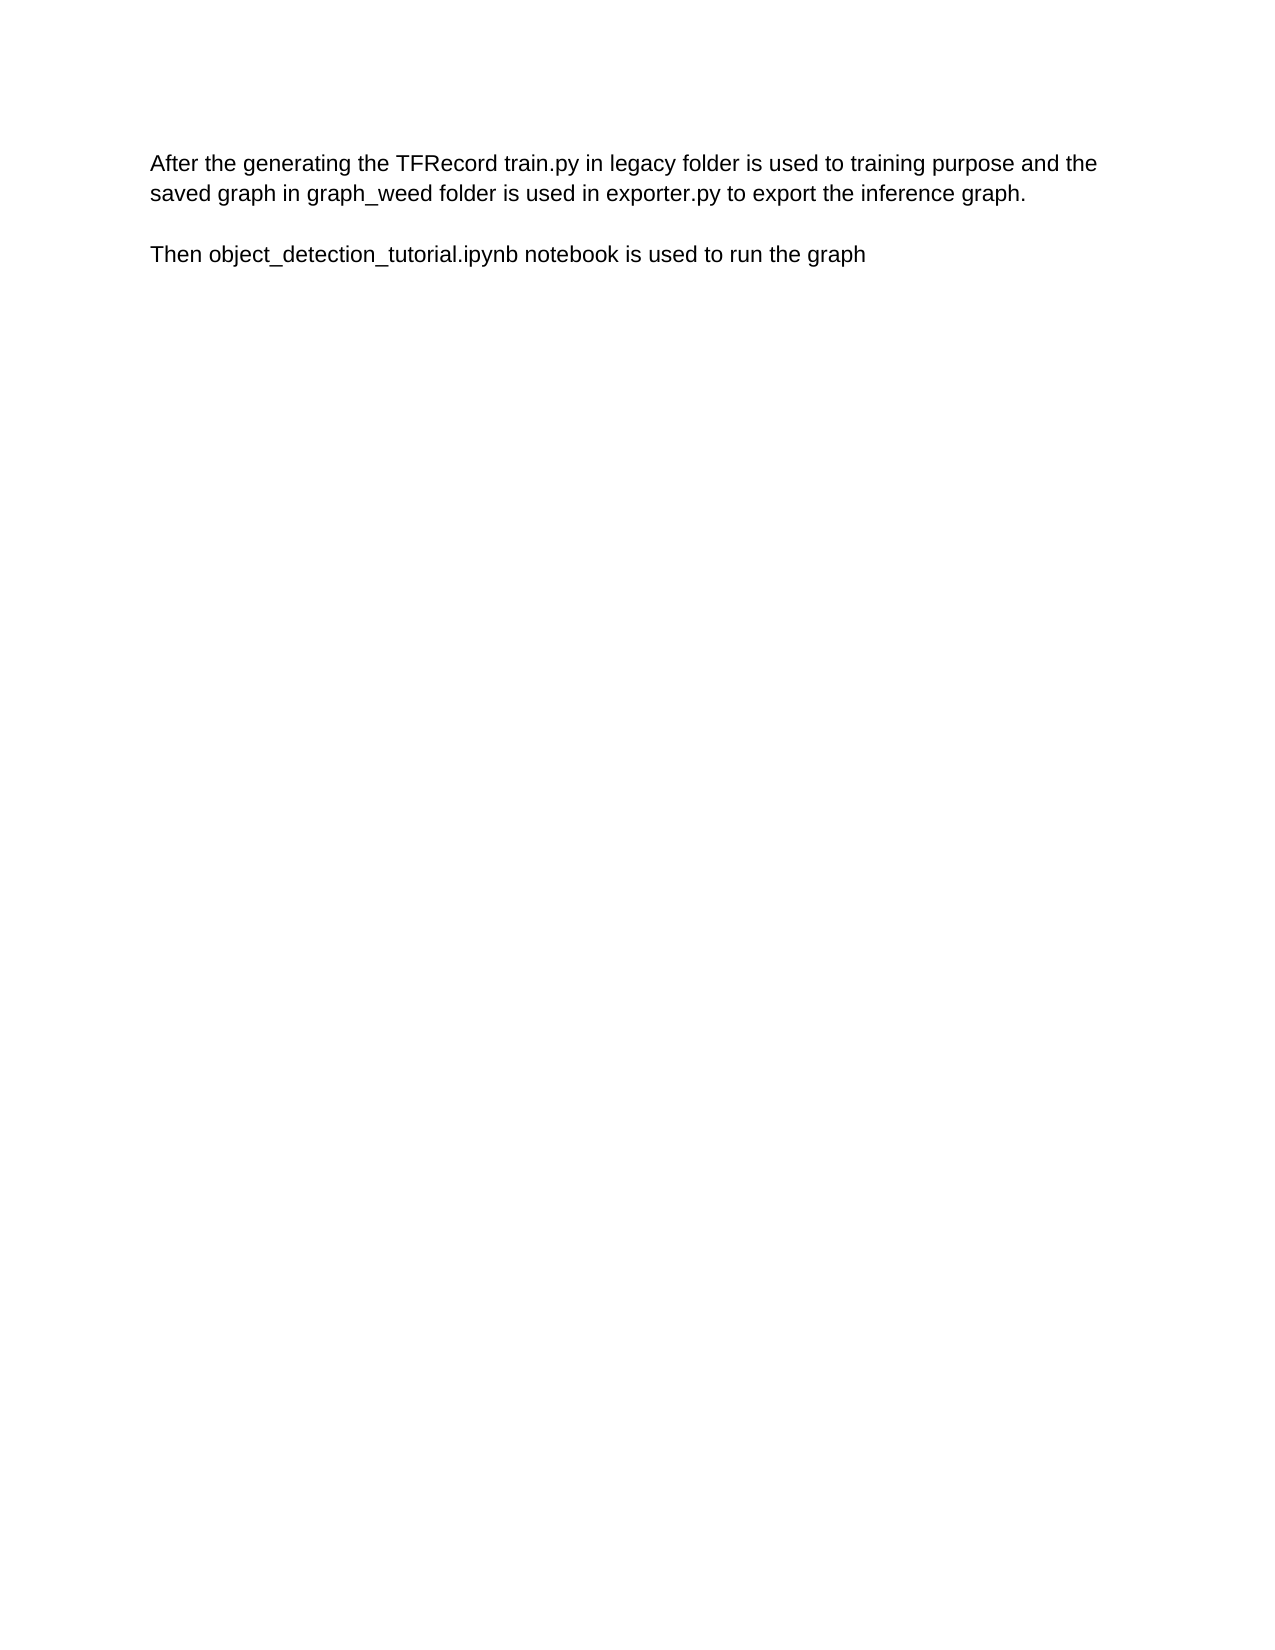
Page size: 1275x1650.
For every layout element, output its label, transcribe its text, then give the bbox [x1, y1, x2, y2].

text Then object_detection_tutorial.ipynb notebook is used to run the graph [150, 241, 1125, 267]
text After the generating the TFRecord train.py in legacy folder is used to training purpose and the saved graph in graph_weed folder is used in exporter.py to export the inference graph. [150, 150, 1125, 207]
